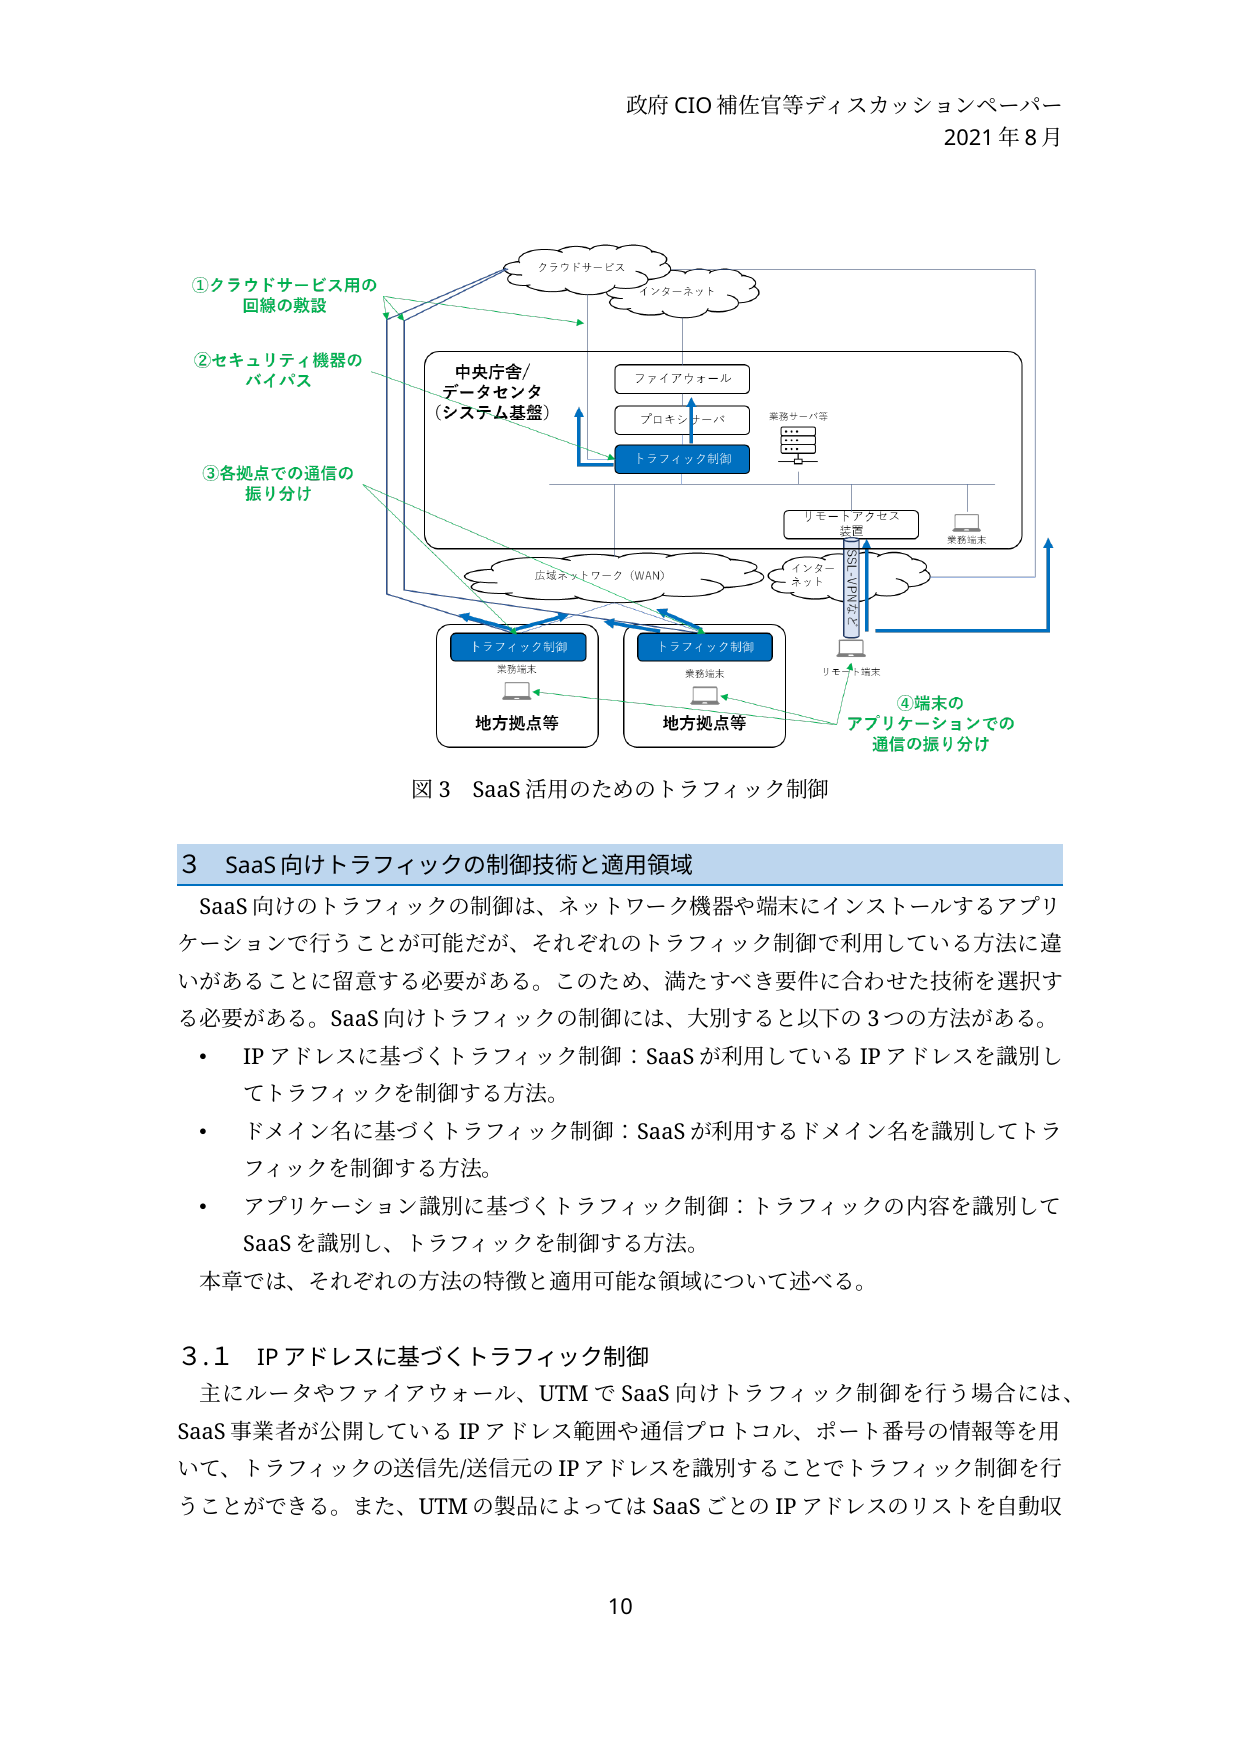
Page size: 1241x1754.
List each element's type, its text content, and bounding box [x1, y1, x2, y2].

list IPアドレスに基づくトラフィック制御：SaaSが利用しているIPアドレスを識別してトラフィックを制御する方法。 [199, 1036, 1063, 1111]
text 図 3 SaaS活用のためのトラフィック制御 [177, 769, 1063, 807]
picture [181, 244, 1059, 765]
text SaaS向けのトラフィックの制御は、ネットワーク機器や端末にインストールするアプリケーションで行うことが可能だが、それぞれのトラフィック制御で利用している方法に違いがあることに留意する必要がある。このため、満たすべき要件に合わせた技術を選択する必要がある。SaaS向けトラフィックの制御には、大別すると以下の3つの方法がある。 [177, 886, 1063, 1036]
subtitle SaaS向けトラフィックの制御技術と適用領域 [177, 844, 1063, 884]
list ドメイン名に基づくトラフィック制御：SaaSが利用するドメイン名を識別してトラフィックを制御する方法。 [199, 1111, 1063, 1186]
list アプリケーション識別に基づくトラフィック制御：トラフィックの内容を識別してSaaSを識別し、トラフィックを制御する方法。 [199, 1186, 1063, 1261]
subtitle IPアドレスに基づくトラフィック制御 [177, 1336, 1063, 1373]
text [177, 1373, 1063, 1523]
text 本章では、それぞれの方法の特徴と適用可能な領域について述べる。 [177, 1261, 1063, 1298]
